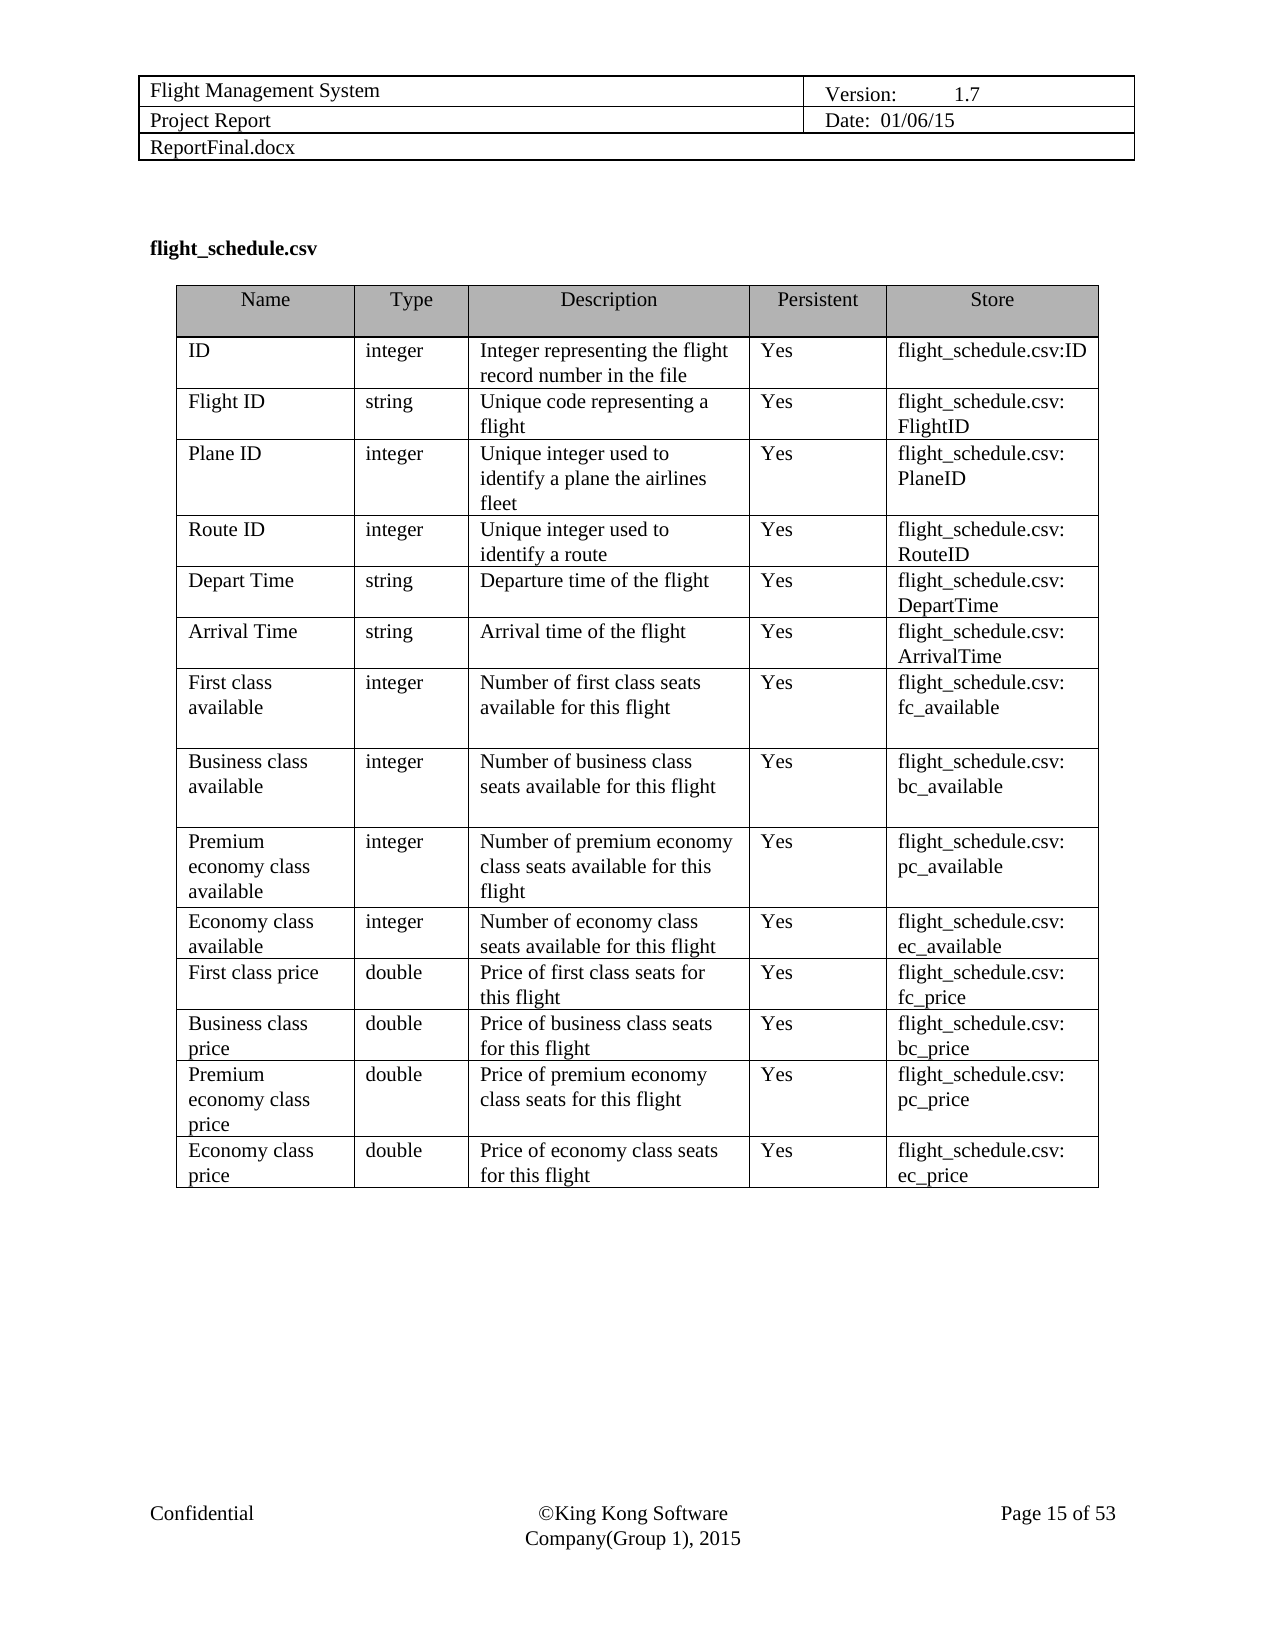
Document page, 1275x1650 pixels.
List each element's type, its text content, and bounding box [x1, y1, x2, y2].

table_cell flight_schedule.csv: fc_available [887, 669, 1098, 747]
table_cell integer [355, 669, 468, 747]
table_cell flight_schedule.csv: ec_available [887, 908, 1098, 958]
table_cell flight_schedule.csv: bc_price [887, 1010, 1098, 1060]
table_cell integer [355, 338, 468, 387]
table_cell ID [177, 338, 354, 387]
table_cell integer [355, 749, 468, 827]
table_cell flight_schedule.csv: RouteID [887, 516, 1098, 566]
table_cell flight_schedule.csv: fc_price [887, 959, 1098, 1009]
table_cell Yes [750, 338, 886, 387]
table_cell Yes [750, 389, 886, 438]
table_cell flight_schedule.csv: bc_available [887, 749, 1098, 827]
table_cell Yes [750, 1010, 886, 1060]
table_cell integer [355, 908, 468, 958]
table_header Store [887, 286, 1098, 336]
table_cell Arrival time of the flight [469, 618, 749, 668]
table_cell flight_schedule.csv: pc_available [887, 828, 1098, 907]
table_cell Arrival Time [177, 618, 354, 668]
table_cell First class available [177, 669, 354, 747]
table_cell Route ID [177, 516, 354, 566]
table_header Name [177, 286, 354, 336]
table_cell flight_schedule.csv: ArrivalTime [887, 618, 1098, 668]
table_cell Number of economy class seats available for this flight [469, 908, 749, 958]
table_cell Yes [750, 908, 886, 958]
table_cell Price of first class seats for this flight [469, 959, 749, 1009]
table_cell Price of business class seats for this flight [469, 1010, 749, 1060]
table_cell integer [355, 516, 468, 566]
table_cell Yes [750, 749, 886, 827]
table_cell Unique integer used to identify a route [469, 516, 749, 566]
table_cell Yes [750, 669, 886, 747]
table_cell integer [355, 440, 468, 514]
table_cell Unique integer used to identify a plane the airlines fleet [469, 440, 749, 514]
table_cell Economy class price [177, 1137, 354, 1187]
table_cell Yes [750, 1061, 886, 1136]
table_cell string [355, 618, 468, 668]
table_cell Price of premium economy class seats for this flight [469, 1061, 749, 1136]
table_cell Integer representing the flight record number in the file [469, 338, 749, 387]
table_cell string [355, 389, 468, 438]
table_cell flight_schedule.csv: ec_price [887, 1137, 1098, 1187]
table_cell Number of business class seats available for this flight [469, 749, 749, 827]
table_cell Unique code representing a flight [469, 389, 749, 438]
table_cell Business class available [177, 749, 354, 827]
table_cell Yes [750, 516, 886, 566]
table_cell Flight ID [177, 389, 354, 438]
table_cell flight_schedule.csv: PlaneID [887, 440, 1098, 514]
table_cell Departure time of the flight [469, 567, 749, 617]
table_cell flight_schedule.csv: DepartTime [887, 567, 1098, 617]
table_cell Business class price [177, 1010, 354, 1060]
table_cell Price of economy class seats for this flight [469, 1137, 749, 1187]
table_cell double [355, 1137, 468, 1187]
table_cell integer [355, 828, 468, 907]
table_cell Yes [750, 618, 886, 668]
table_cell Yes [750, 1137, 886, 1187]
table_cell Number of premium economy class seats available for this flight [469, 828, 749, 907]
table_cell Plane ID [177, 440, 354, 514]
table_header Type [355, 286, 468, 336]
table_cell Premium economy class price [177, 1061, 354, 1136]
table_cell double [355, 1010, 468, 1060]
table_header Description [469, 286, 749, 336]
table_cell string [355, 567, 468, 617]
table_cell Yes [750, 567, 886, 617]
table_cell Yes [750, 828, 886, 907]
table_cell Premium economy class available [177, 828, 354, 907]
table_cell Depart Time [177, 567, 354, 617]
table_cell Yes [750, 959, 886, 1009]
text flight_schedule.csv [150, 235, 1125, 260]
table_cell flight_schedule.csv: FlightID [887, 389, 1098, 438]
table_header Persistent [750, 286, 886, 336]
table_cell First class price [177, 959, 354, 1009]
table_cell flight_schedule.csv:ID [887, 338, 1098, 387]
table_cell double [355, 959, 468, 1009]
table_cell flight_schedule.csv: pc_price [887, 1061, 1098, 1136]
table_cell Economy class available [177, 908, 354, 958]
table_cell Yes [750, 440, 886, 514]
table_cell double [355, 1061, 468, 1136]
table_cell Number of first class seats available for this flight [469, 669, 749, 747]
